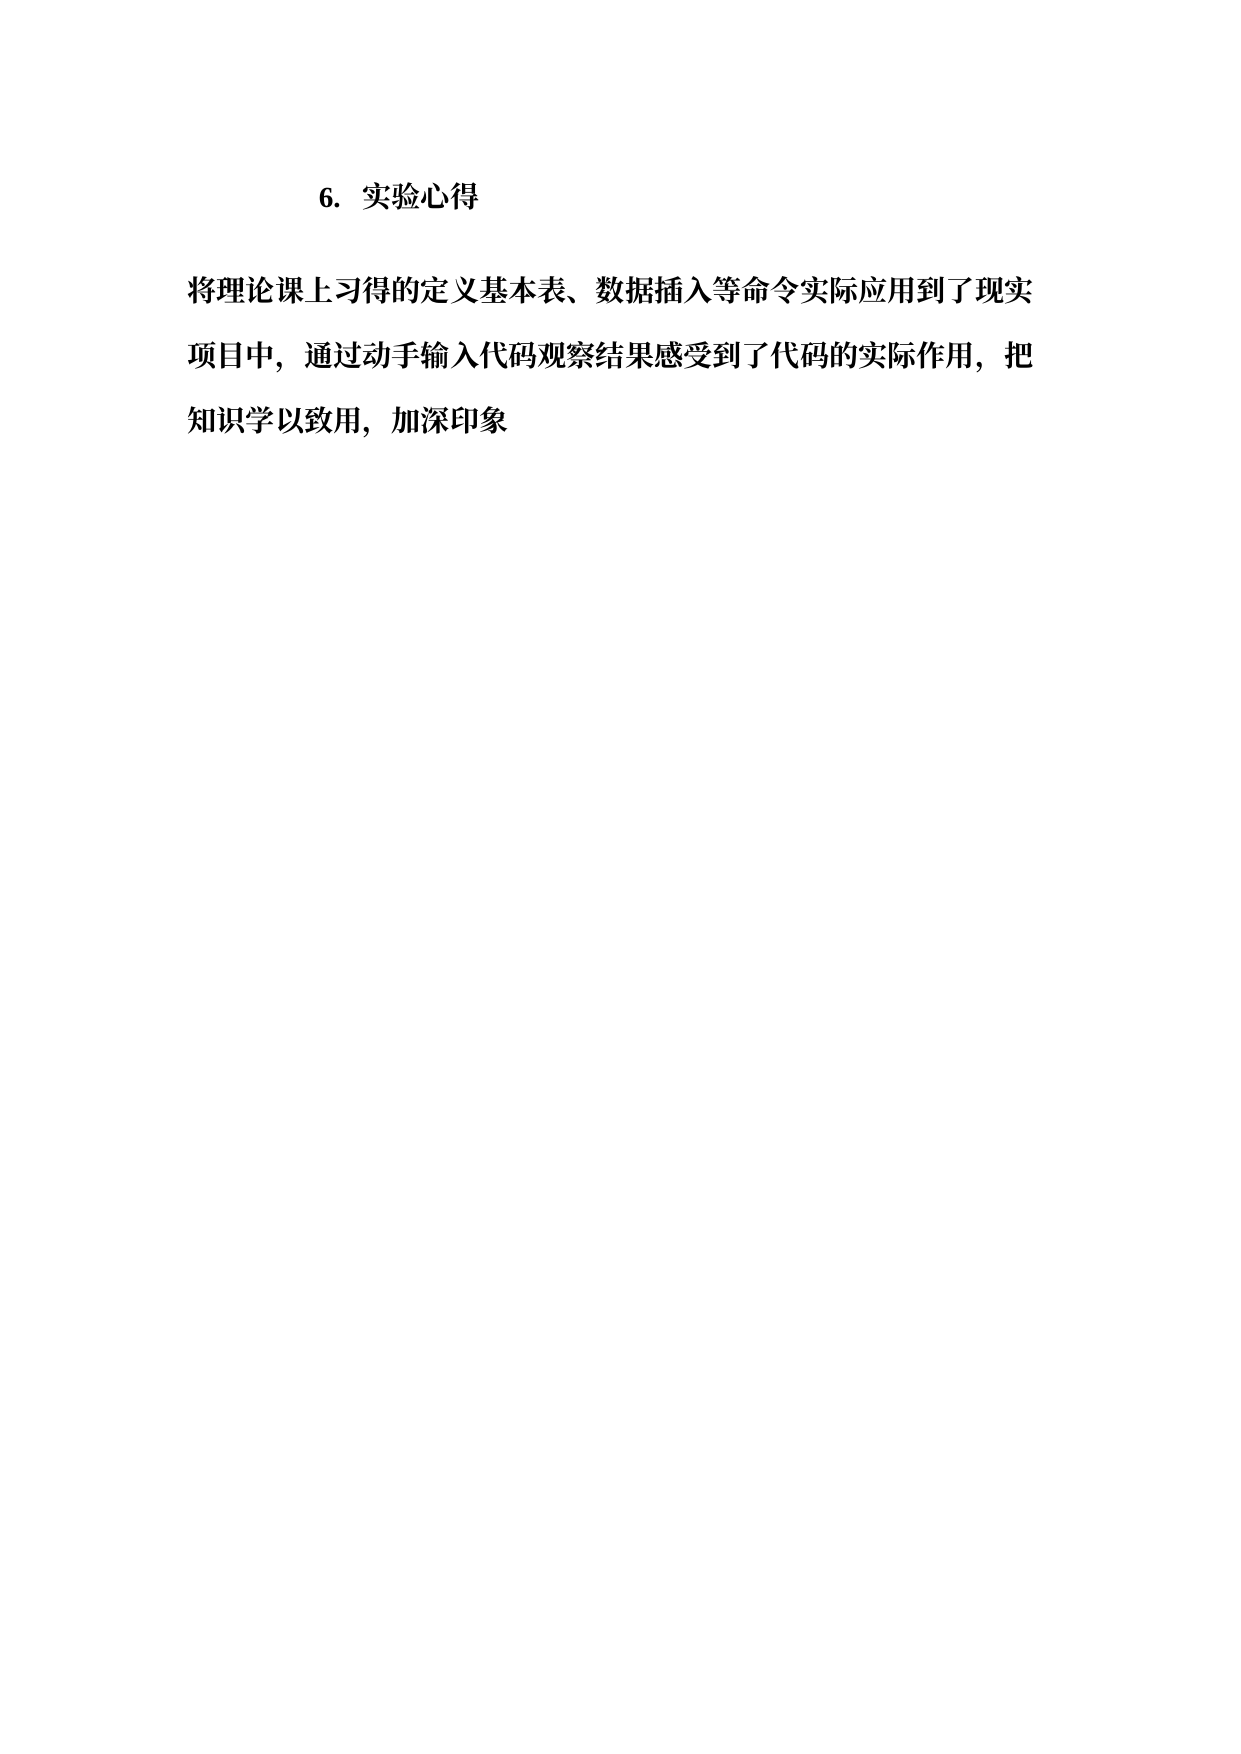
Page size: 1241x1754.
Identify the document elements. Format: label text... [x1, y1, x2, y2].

list 实验心得 [318, 162, 1053, 227]
text 将理论课上习得的定义基本表、数据插入等命令实际应用到了现实项目中，通过动手输入代码观察结果感受到了代码的实际作用，把知识学以致用，加深印象 [187, 256, 1053, 451]
